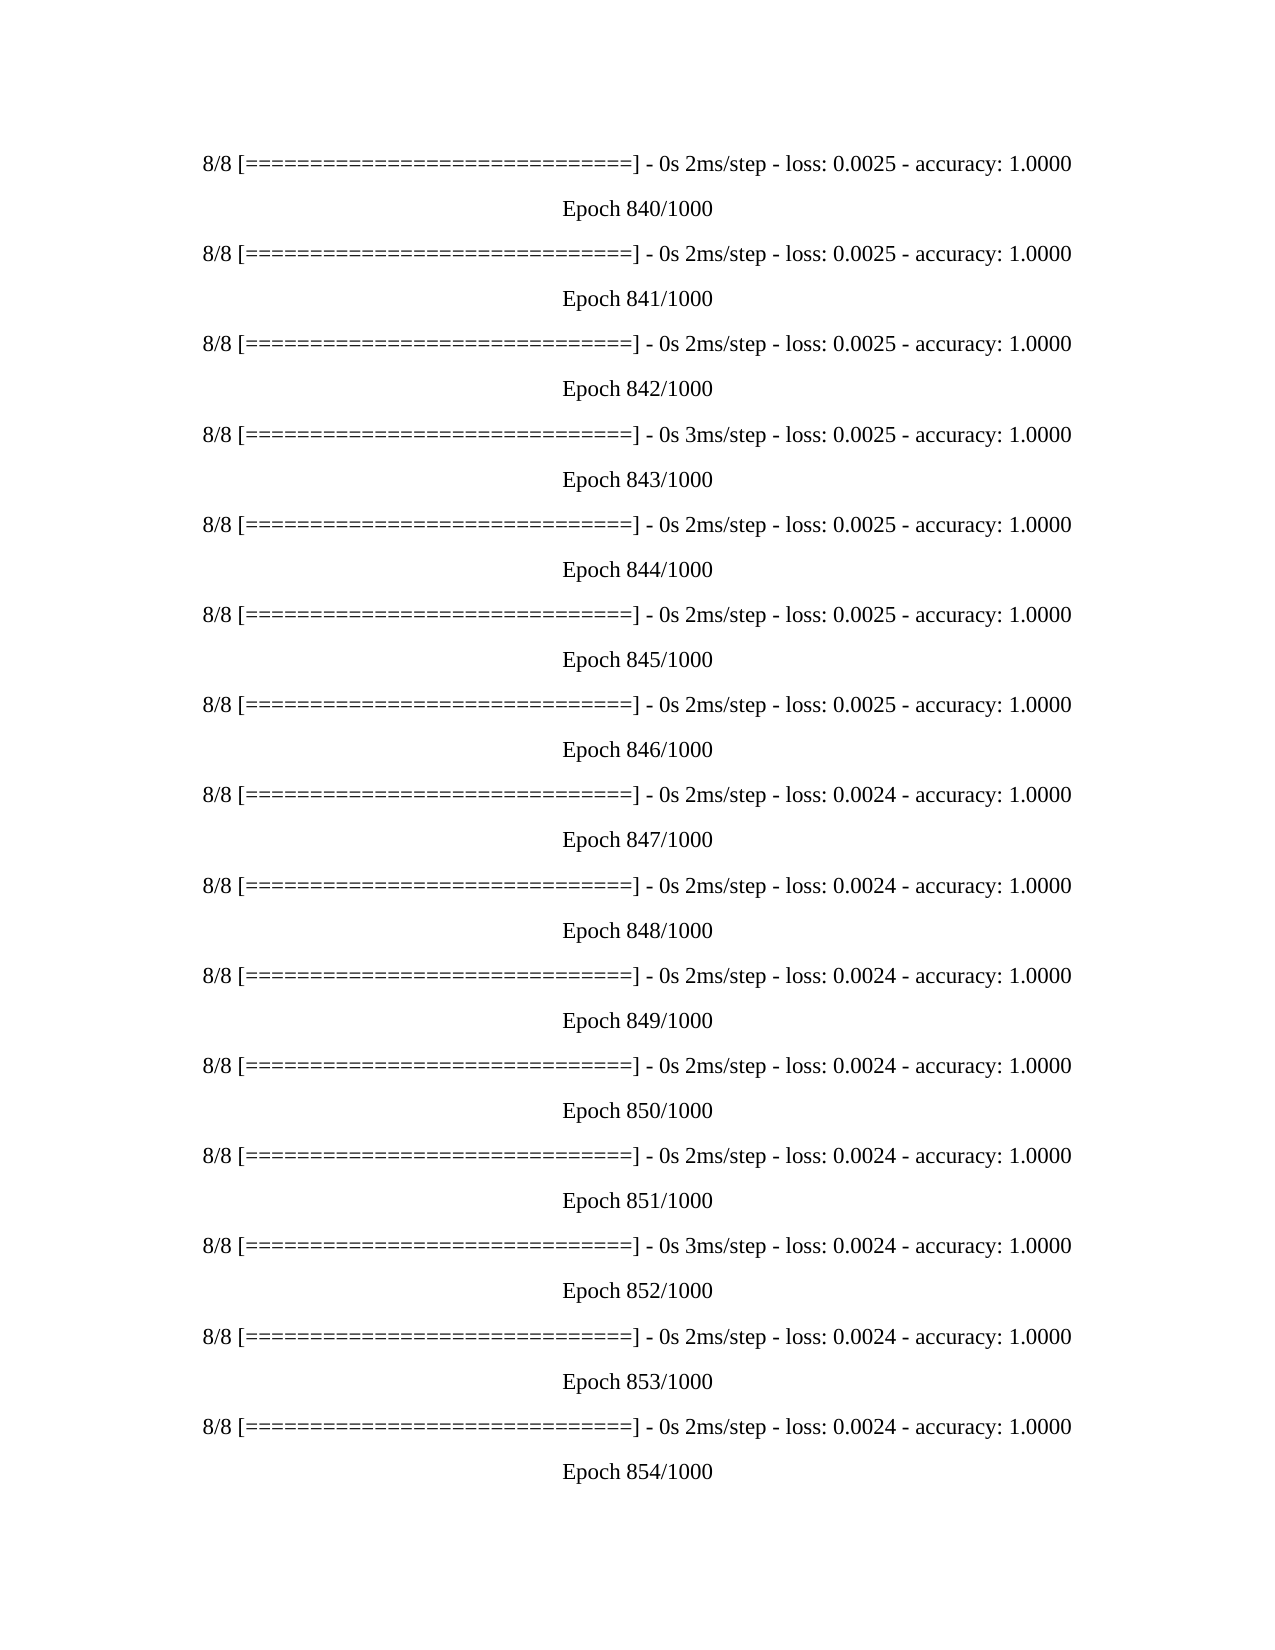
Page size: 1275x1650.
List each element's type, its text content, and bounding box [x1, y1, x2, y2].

text Epoch 853/1000 [150, 1368, 1125, 1394]
text 8/8 [==============================] - 0s 2ms/step - loss: 0.0024 - accuracy: 1.0000 [150, 1413, 1125, 1439]
text Epoch 842/1000 [150, 376, 1125, 402]
text Epoch 847/1000 [150, 827, 1125, 853]
text 8/8 [==============================] - 0s 2ms/step - loss: 0.0025 - accuracy: 1.0000 [150, 691, 1125, 718]
text Epoch 846/1000 [150, 736, 1125, 763]
text 8/8 [==============================] - 0s 2ms/step - loss: 0.0025 - accuracy: 1.0000 [150, 511, 1125, 537]
text Epoch 848/1000 [150, 917, 1125, 943]
text Epoch 843/1000 [150, 466, 1125, 492]
text Epoch 845/1000 [150, 646, 1125, 672]
text Epoch 849/1000 [150, 1007, 1125, 1033]
text 8/8 [==============================] - 0s 3ms/step - loss: 0.0025 - accuracy: 1.0000 [150, 421, 1125, 447]
text 8/8 [==============================] - 0s 2ms/step - loss: 0.0024 - accuracy: 1.0000 [150, 781, 1125, 808]
text 8/8 [==============================] - 0s 2ms/step - loss: 0.0025 - accuracy: 1.0000 [150, 330, 1125, 357]
text Epoch 840/1000 [150, 195, 1125, 221]
text 8/8 [==============================] - 0s 2ms/step - loss: 0.0025 - accuracy: 1.0000 [150, 601, 1125, 627]
text 8/8 [==============================] - 0s 2ms/step - loss: 0.0024 - accuracy: 1.0000 [150, 1323, 1125, 1349]
text Epoch 851/1000 [150, 1187, 1125, 1214]
text Epoch 854/1000 [150, 1458, 1125, 1484]
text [150, 150, 1125, 176]
text Epoch 841/1000 [150, 285, 1125, 312]
text Epoch 850/1000 [150, 1097, 1125, 1123]
text 8/8 [==============================] - 0s 2ms/step - loss: 0.0024 - accuracy: 1.0000 [150, 1142, 1125, 1169]
text 8/8 [==============================] - 0s 2ms/step - loss: 0.0024 - accuracy: 1.0000 [150, 872, 1125, 898]
text Epoch 844/1000 [150, 556, 1125, 582]
text 8/8 [==============================] - 0s 2ms/step - loss: 0.0024 - accuracy: 1.0000 [150, 1052, 1125, 1078]
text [150, 240, 1125, 267]
text 8/8 [==============================] - 0s 3ms/step - loss: 0.0024 - accuracy: 1.0000 [150, 1232, 1125, 1259]
text Epoch 852/1000 [150, 1278, 1125, 1304]
text 8/8 [==============================] - 0s 2ms/step - loss: 0.0024 - accuracy: 1.0000 [150, 962, 1125, 988]
